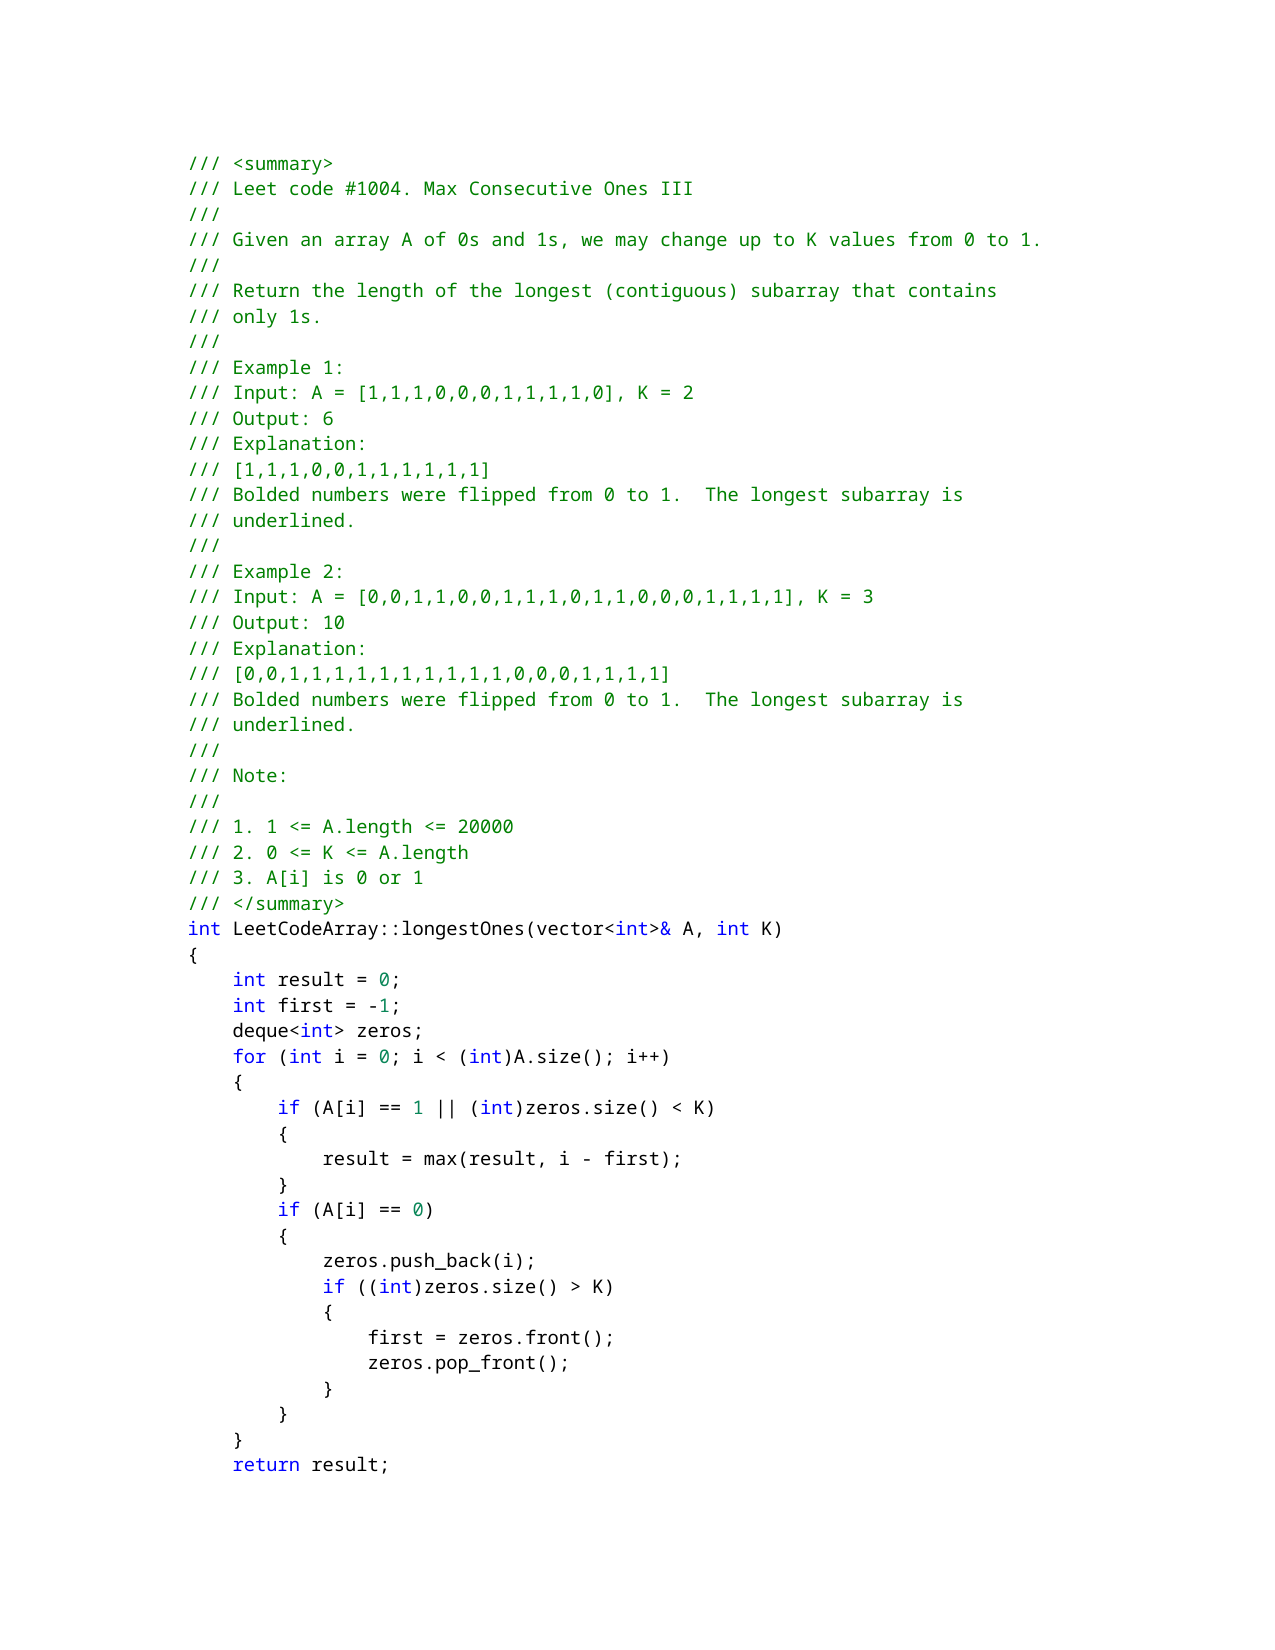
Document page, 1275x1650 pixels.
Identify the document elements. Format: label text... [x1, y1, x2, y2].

text /// [187, 329, 1087, 354]
text result = max(result, i - first); [187, 1145, 1087, 1171]
text first = zeros.front(); [187, 1324, 1087, 1349]
text /// Explanation: [187, 635, 1087, 660]
text { [187, 1298, 1087, 1324]
text /// Bolded numbers were flipped from 0 to 1. The longest subarray is [187, 686, 1087, 711]
text /// 2. 0 <= K <= A.length [187, 839, 1087, 864]
text /// Note: [187, 762, 1087, 788]
text return result; [187, 1452, 1087, 1477]
text } [187, 1401, 1087, 1426]
text /// [187, 737, 1087, 762]
text /// Given an array A of 0s and 1s, we may change up to K values from 0 to 1. [187, 227, 1087, 252]
text /// underlined. [187, 711, 1087, 737]
text /// </summary> [187, 890, 1087, 916]
text { [187, 1222, 1087, 1247]
text int result = 0; [187, 967, 1087, 992]
text zeros.push_back(i); [187, 1247, 1087, 1273]
text /// 3. A[i] is 0 or 1 [187, 864, 1087, 890]
text zeros.pop_front(); [187, 1349, 1087, 1375]
text /// [0,0,1,1,1,1,1,1,1,1,1,1,0,0,0,1,1,1,1] [187, 660, 1087, 686]
text if (A[i] == 1 || (int)zeros.size() < K) [187, 1094, 1087, 1120]
text { [187, 1120, 1087, 1145]
text /// Example 2: [187, 558, 1087, 584]
text /// Explanation: [187, 431, 1087, 456]
text /// [187, 533, 1087, 558]
text /// <summary> [187, 150, 1087, 176]
text /// Leet code #1004. Max Consecutive Ones III [187, 176, 1087, 201]
text /// Input: A = [0,0,1,1,0,0,1,1,1,0,1,1,0,0,0,1,1,1,1], K = 3 [187, 584, 1087, 609]
text /// 1. 1 <= A.length <= 20000 [187, 813, 1087, 839]
text } [187, 1171, 1087, 1196]
text /// Output: 6 [187, 405, 1087, 431]
text /// [1,1,1,0,0,1,1,1,1,1,1] [187, 456, 1087, 482]
text if (A[i] == 0) [187, 1196, 1087, 1222]
text { [187, 1069, 1087, 1094]
text /// Return the length of the longest (contiguous) subarray that contains [187, 278, 1087, 303]
text /// Output: 10 [187, 609, 1087, 635]
text /// Input: A = [1,1,1,0,0,0,1,1,1,1,0], K = 2 [187, 380, 1087, 405]
text /// [187, 788, 1087, 813]
text for (int i = 0; i < (int)A.size(); i++) [187, 1043, 1087, 1069]
text /// [187, 252, 1087, 278]
text /// Bolded numbers were flipped from 0 to 1. The longest subarray is [187, 482, 1087, 507]
text if ((int)zeros.size() > K) [187, 1273, 1087, 1298]
text int first = -1; [187, 992, 1087, 1018]
text { [187, 941, 1087, 967]
text deque<int> zeros; [187, 1018, 1087, 1043]
text } [187, 1426, 1087, 1452]
text /// Example 1: [187, 354, 1087, 380]
text /// underlined. [187, 507, 1087, 533]
text int LeetCodeArray::longestOnes(vector<int>& A, int K) [187, 916, 1087, 941]
text /// only 1s. [187, 303, 1087, 329]
text /// [187, 201, 1087, 227]
text } [187, 1375, 1087, 1401]
